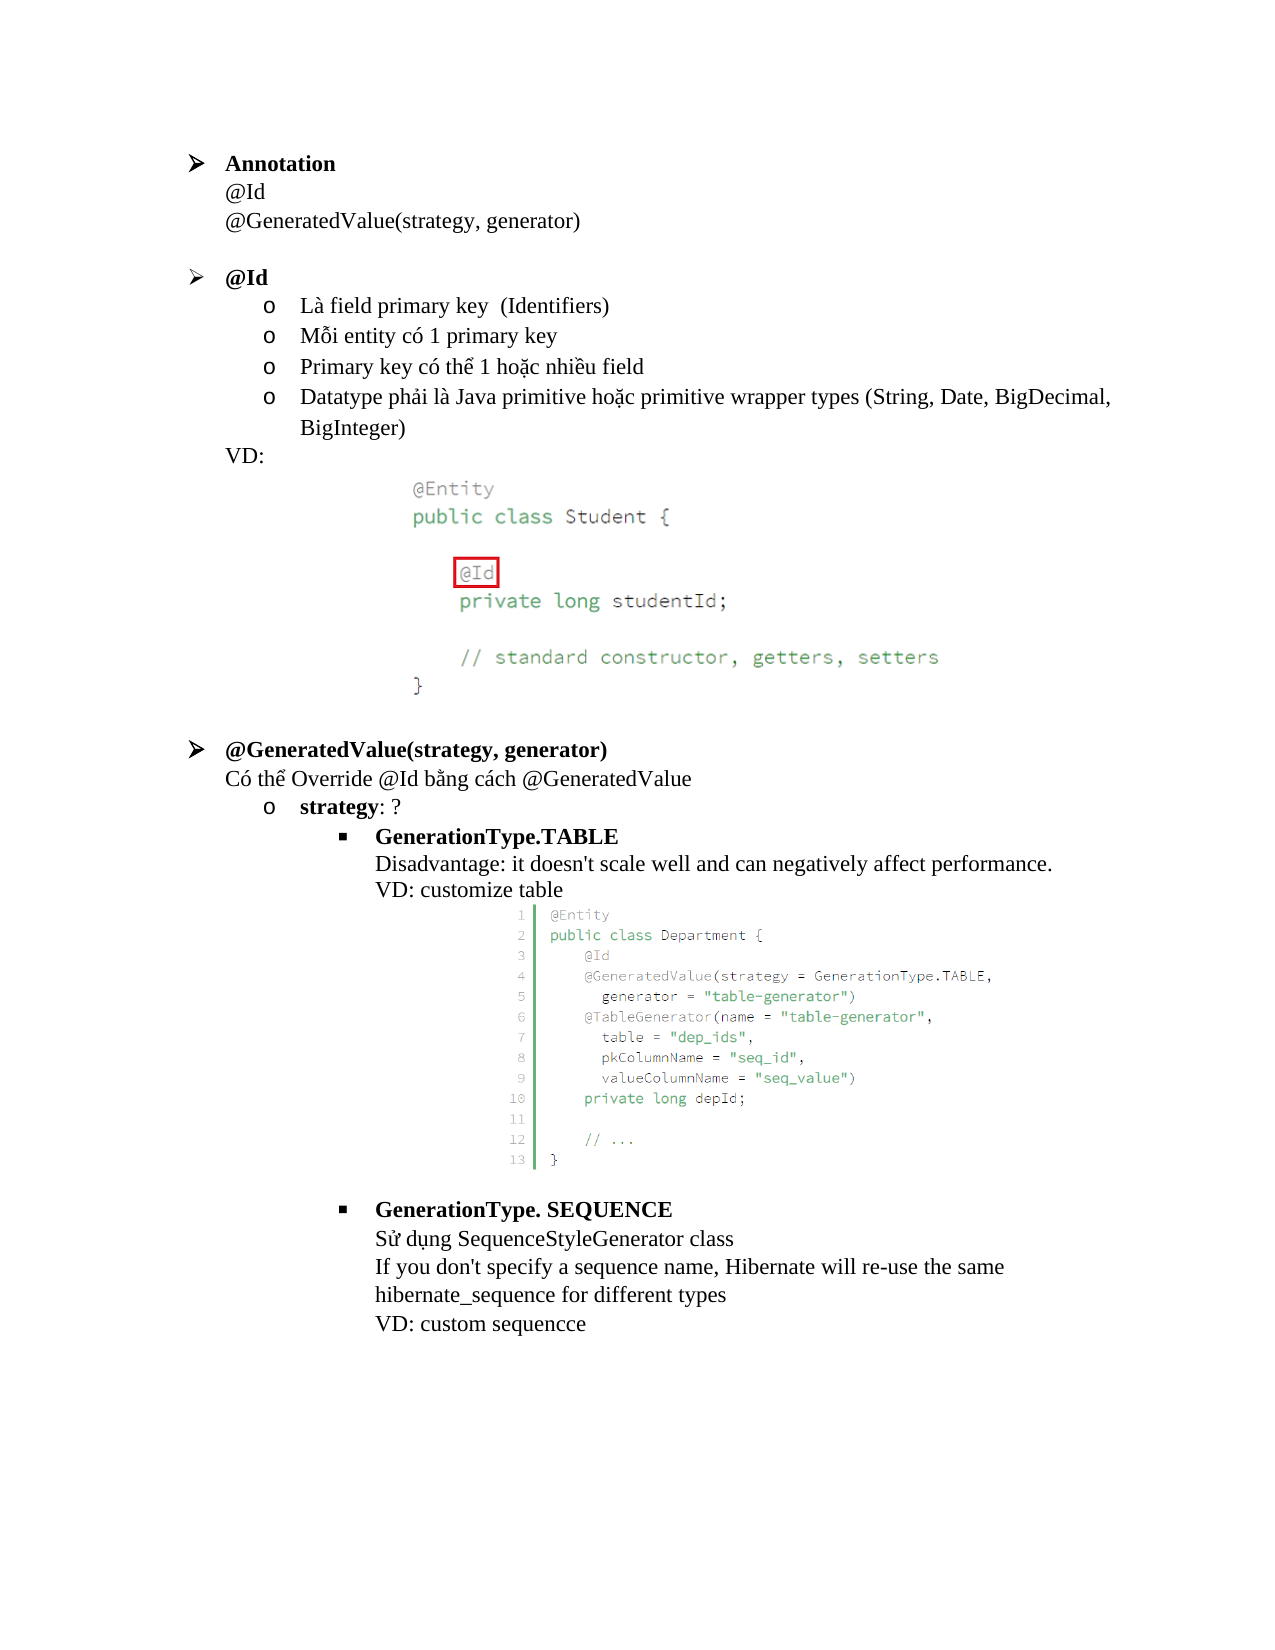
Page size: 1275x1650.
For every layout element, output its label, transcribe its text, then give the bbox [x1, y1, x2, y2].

picture [508, 902, 992, 1170]
list Là field primary key (Identifiers) [262, 292, 1125, 320]
list Datatype phải là Java primitive hoặc primitive wrapper types (String, Date, BigDecimal, BigInteger) [262, 383, 1125, 440]
list @GeneratedValue(strategy, generator) [225, 207, 1125, 233]
list @Id [187, 264, 1125, 290]
list Primary key có thể 1 hoặc nhiều field [262, 353, 1125, 381]
list GenerationType. SEQUENCE [337, 1196, 1125, 1223]
list @GeneratedValue(strategy, generator) [187, 736, 1125, 762]
list @Id [225, 178, 1125, 205]
list GenerationType.TABLE [337, 823, 1125, 850]
list VD: custom sequencce [375, 1310, 1125, 1336]
list strategy: ? [262, 793, 1125, 821]
list VD: [225, 442, 1125, 468]
list Sử dụng SequenceStyleGenerator class [375, 1225, 1125, 1251]
list If you don't specify a sequence name, Hibernate will re-use the same hibernate_sequence for different types [375, 1253, 1125, 1308]
list Có thể Override @Id bằng cách @GeneratedValue [225, 764, 1125, 791]
list Disadvantage: it doesn't scale well and can negatively affect performance. [375, 850, 1125, 876]
picture [405, 470, 944, 706]
list Mỗi entity có 1 primary key [262, 323, 1125, 351]
list Annotation [187, 150, 1125, 176]
list VD: customize table [337, 876, 1125, 902]
